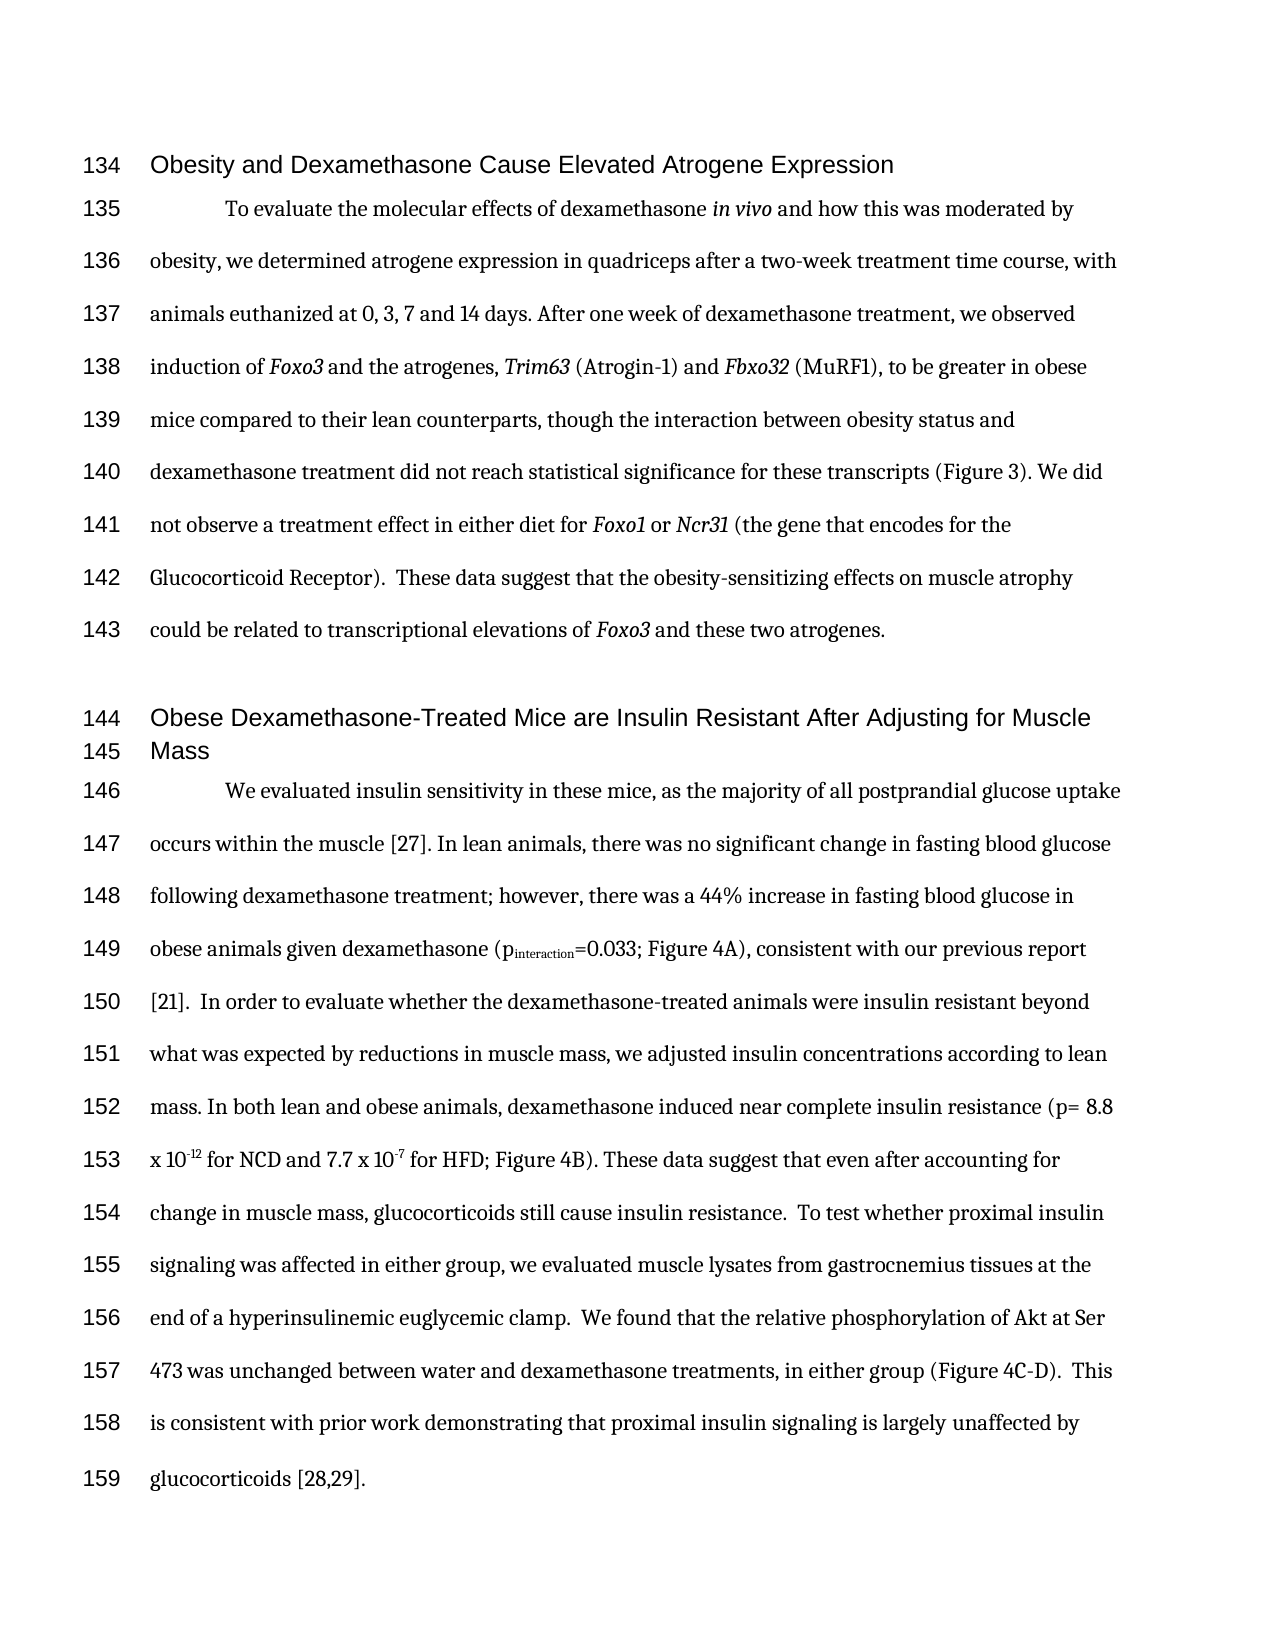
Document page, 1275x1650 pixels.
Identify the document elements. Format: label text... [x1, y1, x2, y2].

subtitle Obesity and Dexamethasone Cause Elevated Atrogene Expression [150, 150, 1125, 179]
subtitle Obese Dexamethasone-Treated Mice are Insulin Resistant After Adjusting for Muscle Mass [150, 703, 1125, 765]
